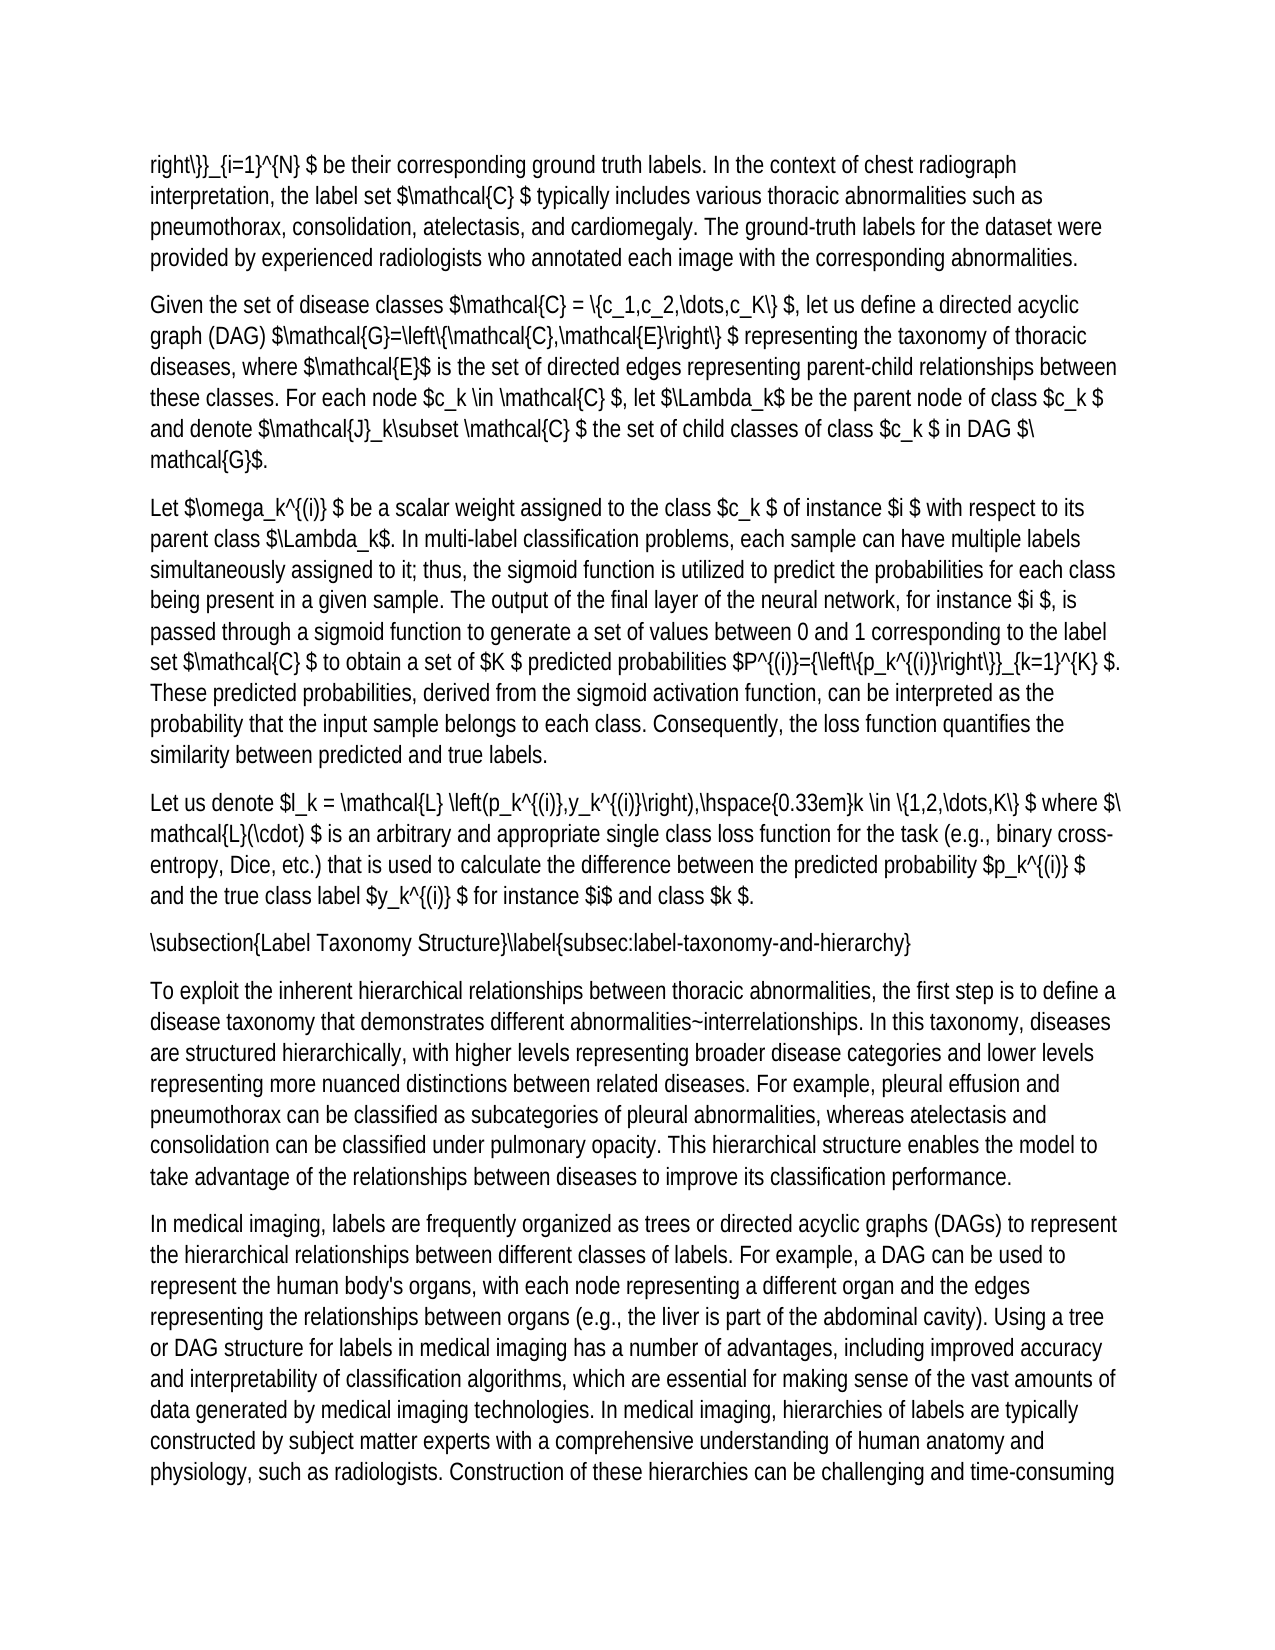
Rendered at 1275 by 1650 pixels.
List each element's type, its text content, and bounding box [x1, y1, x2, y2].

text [150, 1209, 1125, 1485]
text Let $\omega_k^{(i)} $ be a scalar weight assigned to the class $c_k $ of instance $i $ with respect to its parent class $\Lambda_k$. In multi-label classification problems, each sample can have multiple labels simultaneously assigned to it; thus, the sigmoid function is utilized to predict the probabilities for each class being present in a given sample. The output of the final layer of the neural network, for instance $i $, is passed through a sigmoid function to generate a set of values between 0 and 1 corresponding to the label set $\mathcal{C} $ to obtain a set of $K $ predicted probabilities $P^{(i)}={\left\{p_k^{(i)}\right\}}_{k=1}^{K} $. These predicted probabilities, derived from the sigmoid activation function, can be interpreted as the probability that the input sample belongs to each class. Consequently, the loss function quantifies the similarity between predicted and true labels. [150, 493, 1125, 769]
text \subsection{Label Taxonomy Structure}\label{subsec:label-taxonomy-and-hierarchy} [150, 928, 1125, 957]
text Let us denote $l_k = \mathcal{L} \left(p_k^{(i)},y_k^{(i)}\right),\hspace{0.33em}k \in \{1,2,\dots,K\} $ where $\mathcal{L}(\cdot) $ is an arbitrary and appropriate single class loss function for the task (e.g., binary cross-entropy, Dice, etc.) that is used to calculate the difference between the predicted probability $p_k^{(i)} $ and the true class label $y_k^{(i)} $ for instance $i$ and class $k $. [150, 788, 1125, 909]
text To exploit the inherent hierarchical relationships between thoracic abnormalities, the first step is to define a disease taxonomy that demonstrates different abnormalities~interrelationships. In this taxonomy, diseases are structured hierarchically, with higher levels representing broader disease categories and lower levels representing more nuanced distinctions between related diseases. For example, pleural effusion and pneumothorax can be classified as subcategories of pleural abnormalities, whereas atelectasis and consolidation can be classified under pulmonary opacity. This hierarchical structure enables the model to take advantage of the relationships between diseases to improve its classification performance. [150, 976, 1125, 1190]
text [150, 150, 1125, 271]
text Given the set of disease classes $\mathcal{C} = \{c_1,c_2,\dots,c_K\} $, let us define a directed acyclic graph (DAG) $\mathcal{G}=\left\{\mathcal{C},\mathcal{E}\right\} $ representing the taxonomy of thoracic diseases, where $\mathcal{E}$ is the set of directed edges representing parent-child relationships between these classes. For each node $c_k \in \mathcal{C} $, let $\Lambda_k$ be the parent node of class $c_k $ and denote $\mathcal{J}_k\subset \mathcal{C} $ the set of child classes of class $c_k $ in DAG $\mathcal{G}$. [150, 290, 1125, 474]
